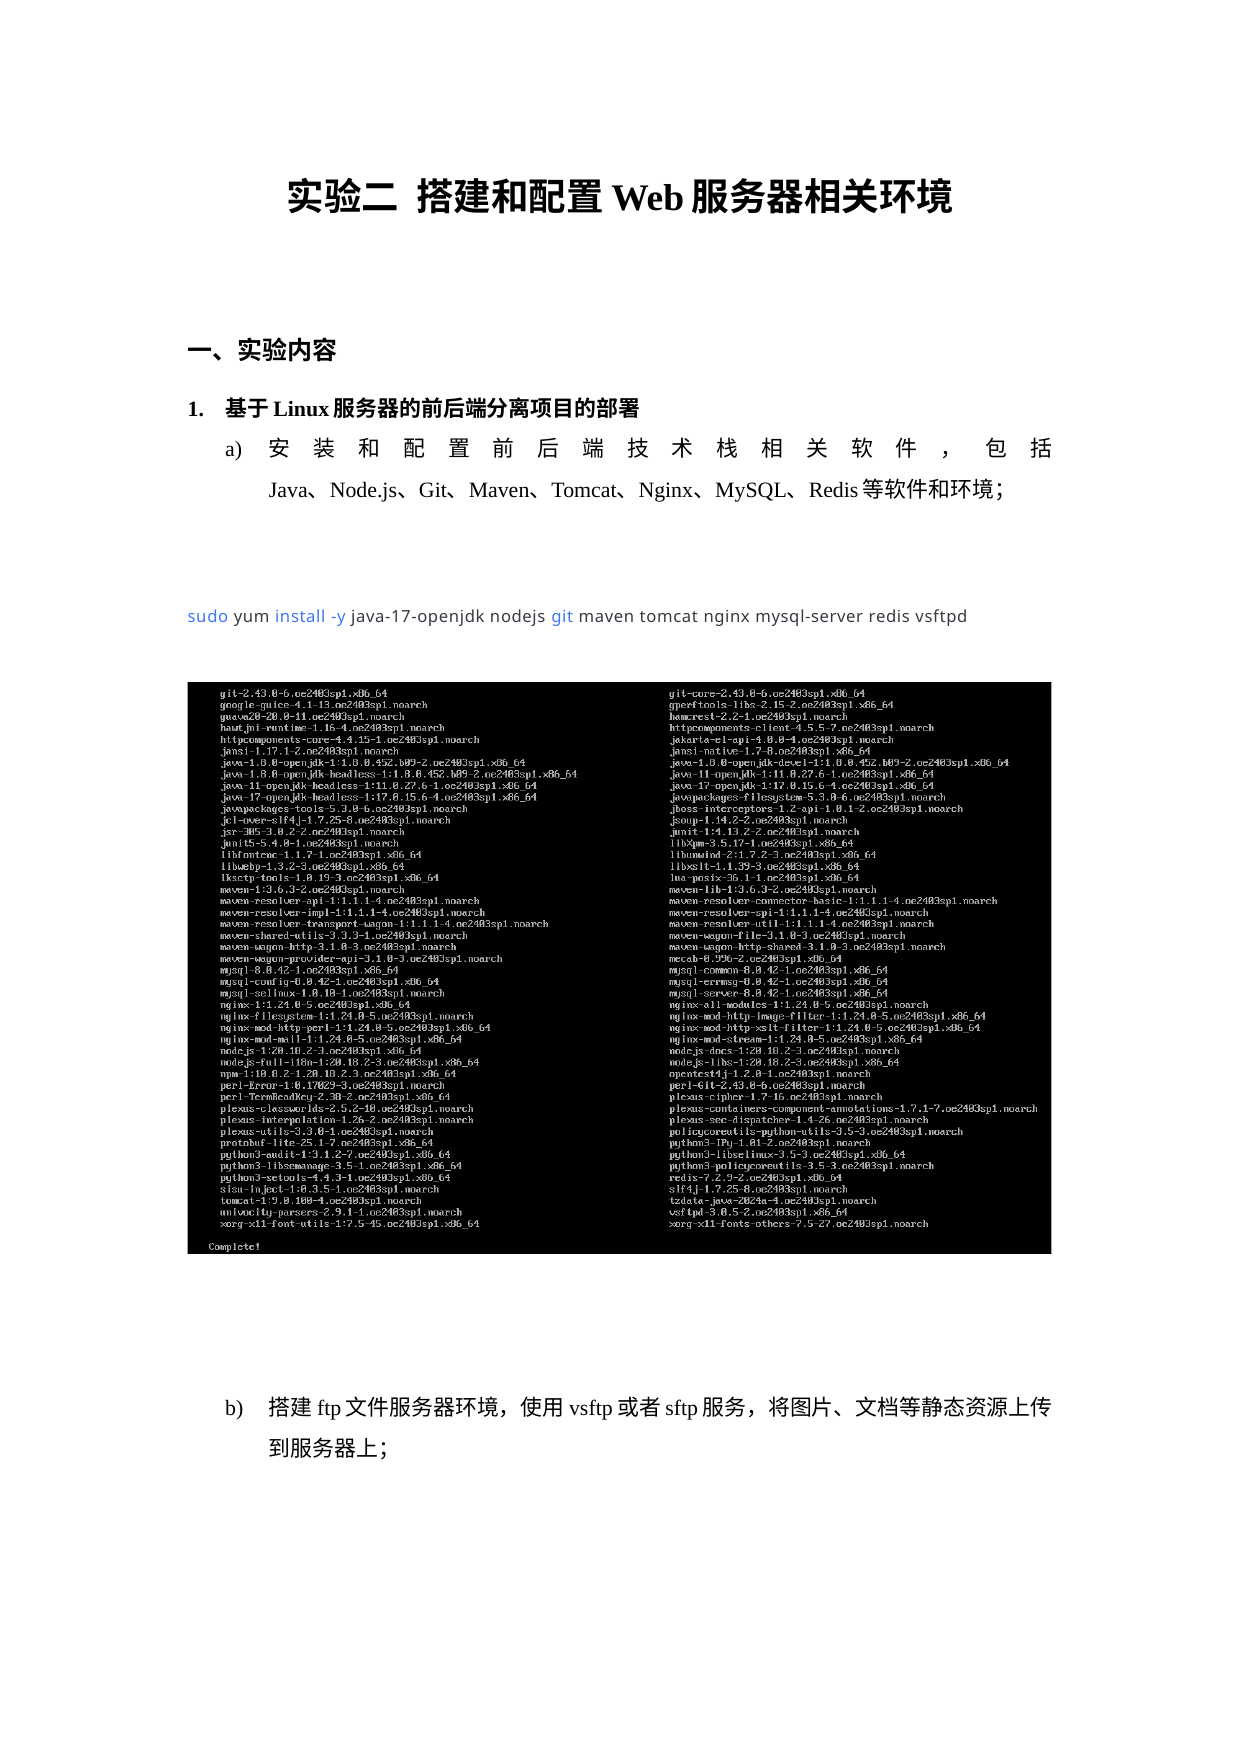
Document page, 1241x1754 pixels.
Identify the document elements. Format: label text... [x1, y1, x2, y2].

text 中南大学计算机学院实验二 搭建和配置Web服务器相关环境 [187, 162, 1053, 227]
list 基于Linux服务器的前后端分离项目的部署 [187, 390, 1053, 423]
list 安装和配置前后端技术栈相关软件，包括Java、Node.js、Git、Maven、Tomcat、Nginx、MySQL、Redis等软件和环境； [225, 431, 1053, 504]
picture [187, 682, 1052, 1254]
text sudo yum install -y java-17-openjdk nodejs git maven tomcat nginx mysql-server redis vsftpd [187, 600, 1053, 633]
list 搭建ftp文件服务器环境，使用vsftp或者sftp服务，将图片、文档等静态资源上传到服务器上； [225, 1390, 1053, 1463]
text 一、实验内容 [187, 316, 1053, 381]
